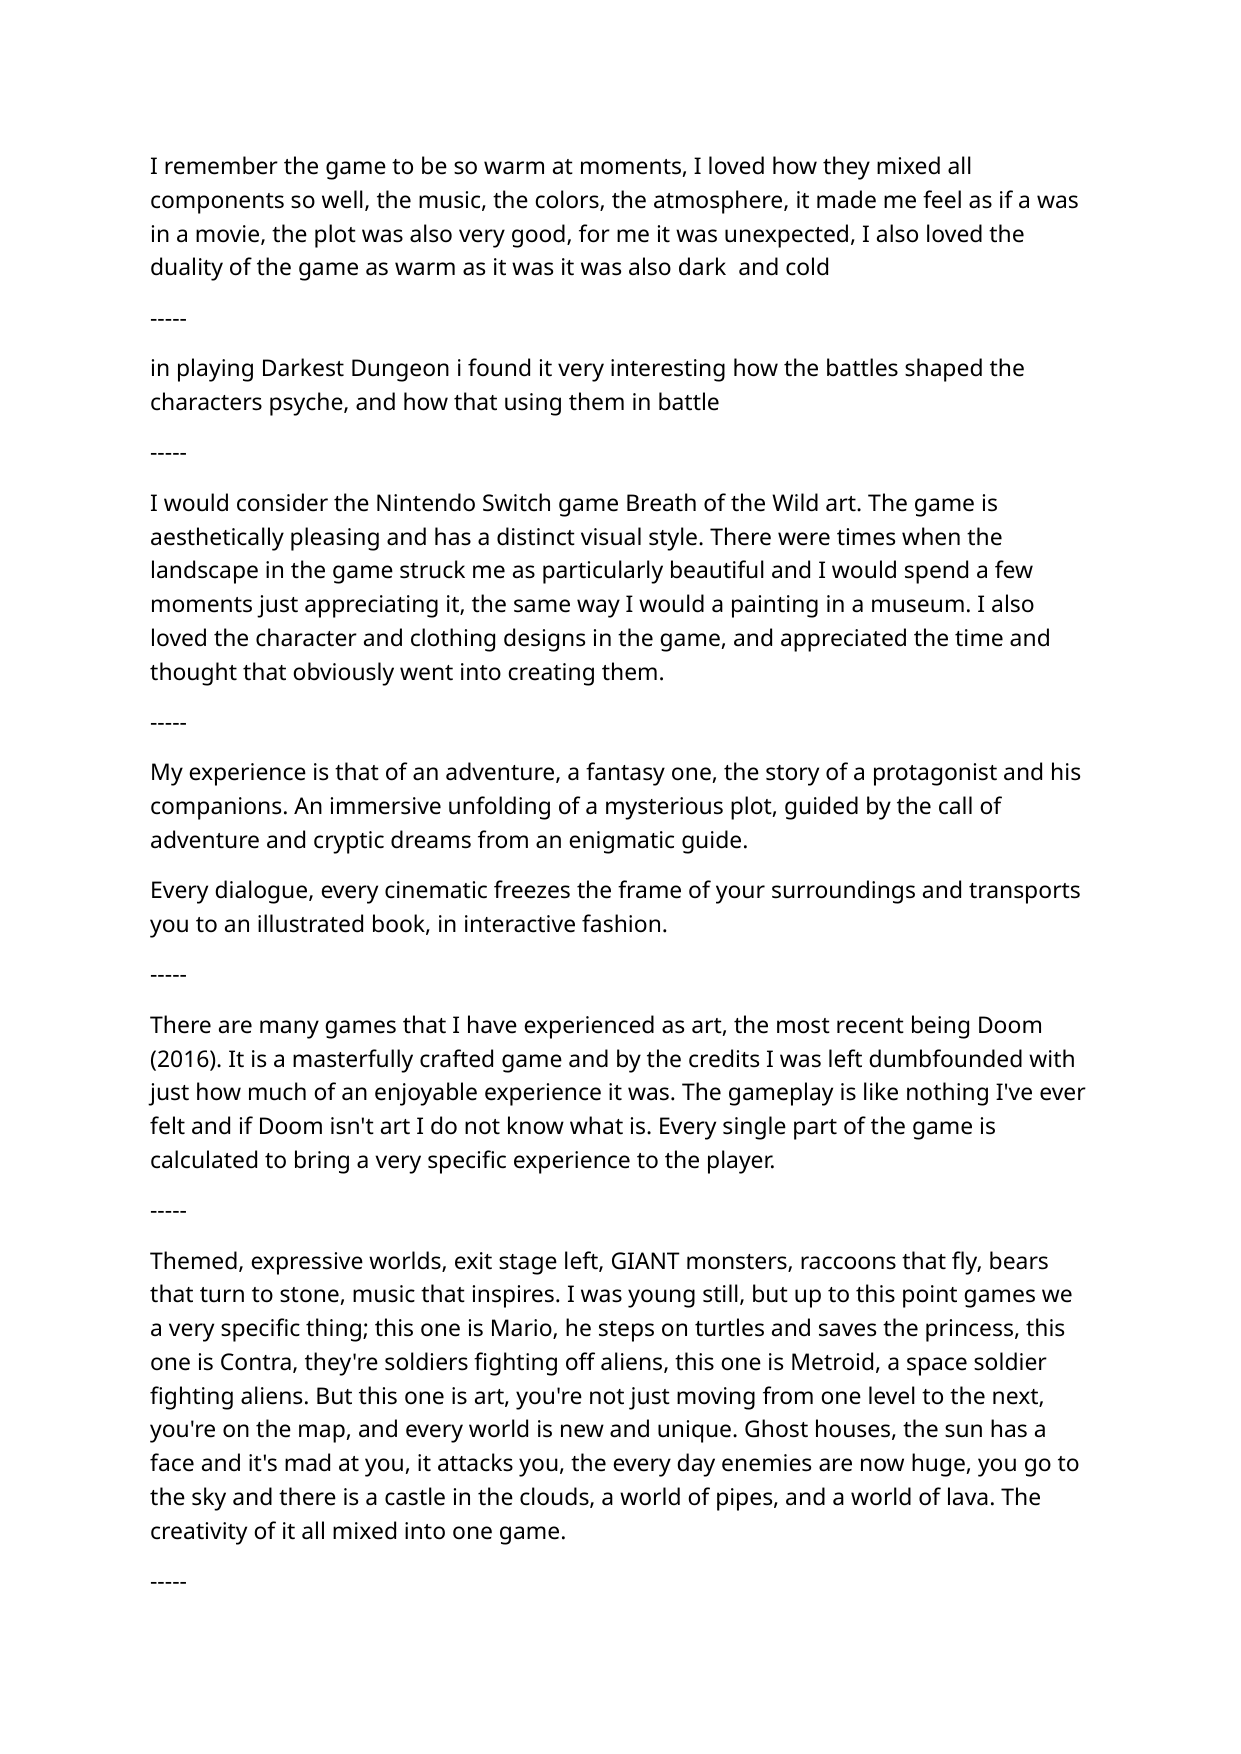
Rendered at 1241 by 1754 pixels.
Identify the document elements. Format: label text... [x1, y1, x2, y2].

text in playing Darkest Dungeon i found it very interesting how the battles shaped the characters psyche, and how that using them in battle [150, 352, 1090, 417]
text ----- [150, 958, 1090, 989]
text There are many games that I have experienced as art, the most recent being Doom (2016). It is a masterfully crafted game and by the credits I was left dumbfounded with just how much of an enjoyable experience it was. The gameplay is like nothing I've ever felt and if Doom isn't art I do not know what is. Every single part of the game is calculated to bring a very specific experience to the player. [150, 1009, 1090, 1175]
text ----- [150, 436, 1090, 467]
text ----- [150, 1194, 1090, 1225]
text Themed, expressive worlds, exit stage left, GIANT monsters, raccoons that fly, bears that turn to stone, music that inspires. I was young still, but up to this point games we a very specific thing; this one is Mario, he steps on turtles and saves the princess, this one is Contra, they're soldiers fighting off aliens, this one is Metroid, a space soldier fighting aliens. But this one is art, you're not just moving from one level to the next, you're on the map, and every world is new and unique. Ghost houses, the sun has a face and it's mad at you, it attacks you, the every day enemies are now huge, you go to the sky and there is a castle in the clouds, a world of pipes, and a world of lava. The creativity of it all mixed into one game. [150, 1244, 1090, 1546]
text ----- [150, 706, 1090, 737]
text My experience is that of an adventure, a fantasy one, the story of a protagonist and his companions. An immersive unfolding of a mysterious plot, guided by the call of adventure and cryptic dreams from an enigmatic guide. [150, 756, 1090, 855]
text ----- [150, 1565, 1090, 1596]
text ----- [150, 302, 1090, 333]
text Every dialogue, every cinematic freezes the frame of your surroundings and transports you to an illustrated book, in interactive fashion. [150, 874, 1090, 939]
text I would consider the Nintendo Switch game Breath of the Wild art. The game is aesthetically pleasing and has a distinct visual style. There were times when the landscape in the game struck me as particularly beautiful and I would spend a few moments just appreciating it, the same way I would a painting in a museum. I also loved the character and clothing designs in the game, and appreciated the time and thought that obviously went into creating them. [150, 487, 1090, 687]
text I remember the game to be so warm at moments, I loved how they mixed all components so well, the music, the colors, the atmosphere, it made me feel as if a was in a movie, the plot was also very good, for me it was unexpected, I also loved the duality of the game as warm as it was it was also dark and cold [150, 150, 1090, 282]
